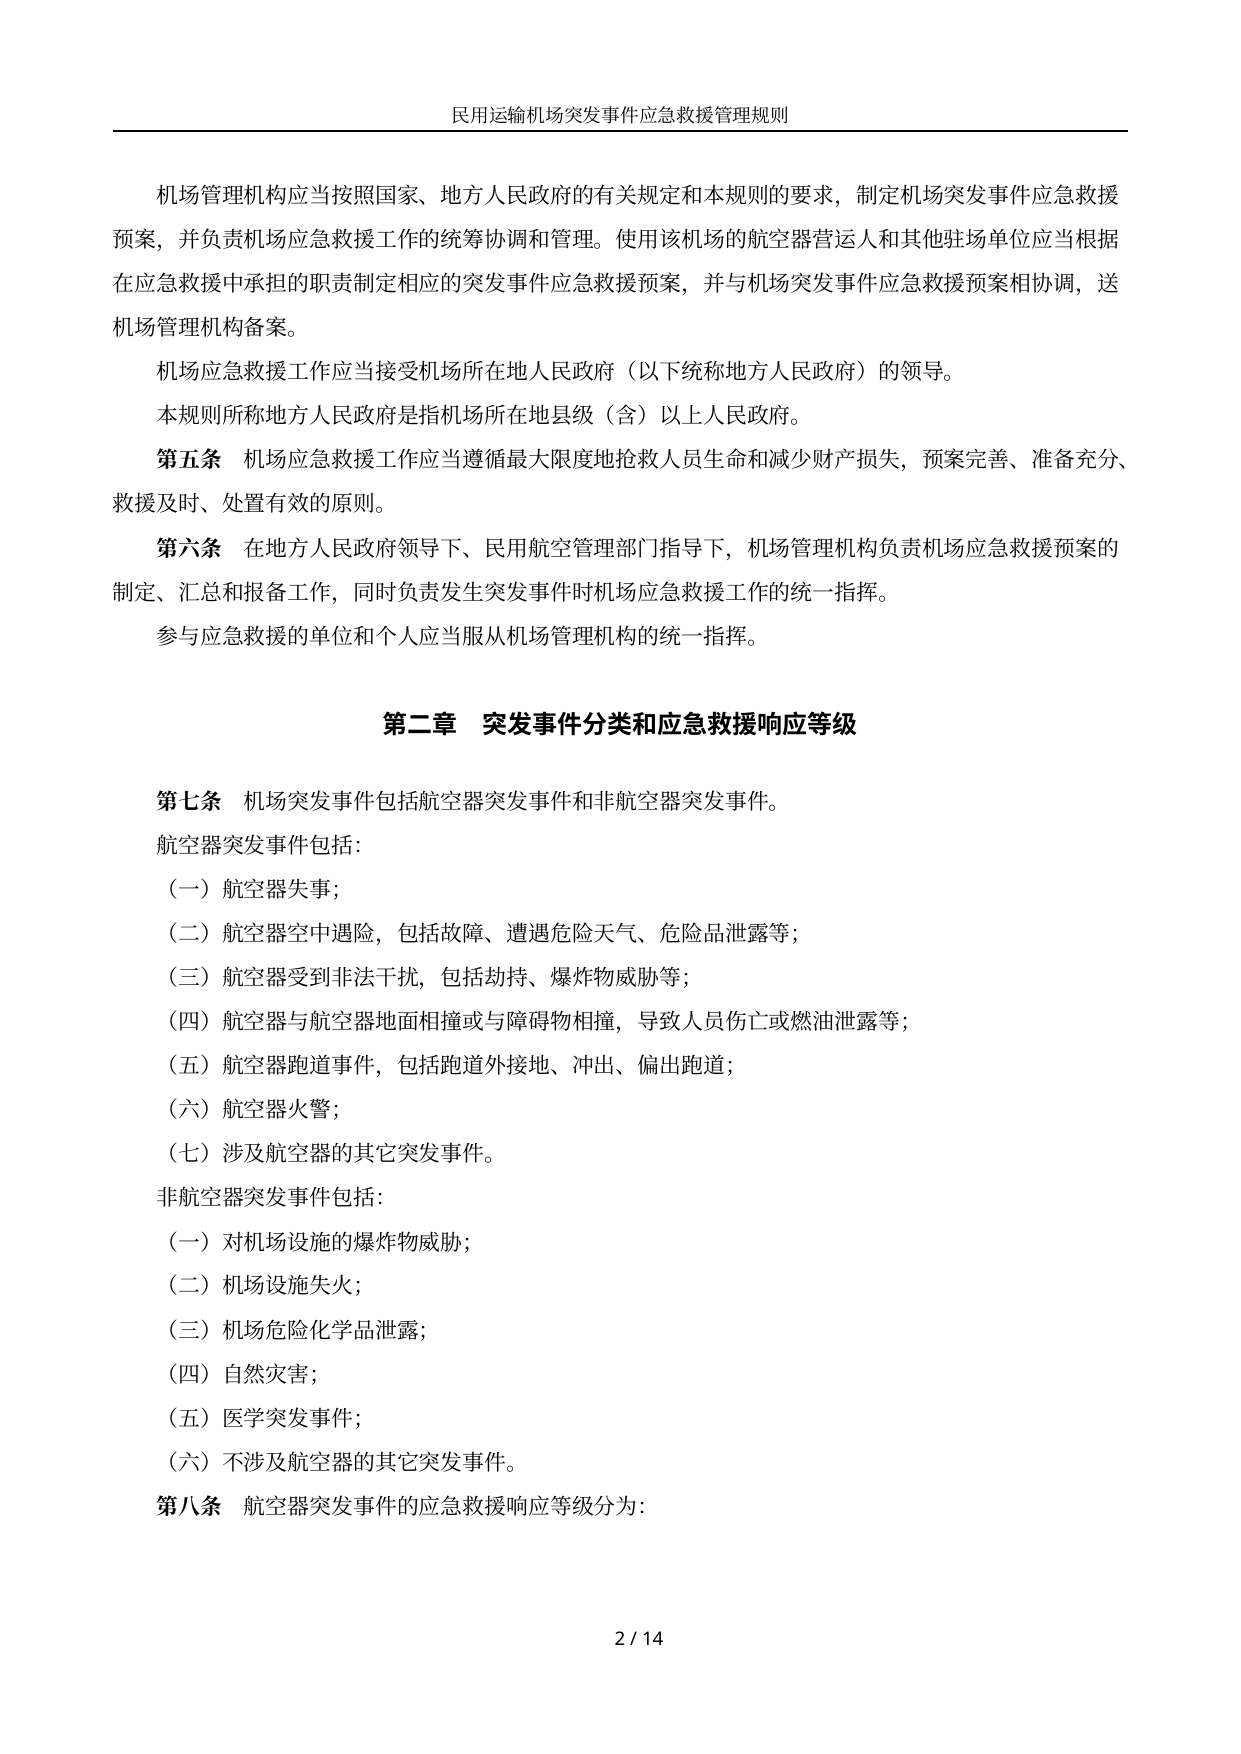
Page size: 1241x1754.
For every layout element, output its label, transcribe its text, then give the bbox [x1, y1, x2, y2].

text （一）对机场设施的爆炸物威胁； [112, 1218, 1128, 1262]
text 机场管理机构应当按照国家、地方人民政府的有关规定和本规则的要求，制定机场突发事件应急救援预案，并负责机场应急救援工作的统筹协调和管理。使用该机场的航空器营运人和其他驻场单位应当根据在应急救援中承担的职责制定相应的突发事件应急救援预案，并与机场突发事件应急救援预案相协调，送机场管理机构备案。 [112, 172, 1128, 348]
text （六）航空器火警； [112, 1086, 1128, 1130]
text 第六条 在地方人民政府领导下、民用航空管理部门指导下，机场管理机构负责机场应急救援预案的制定、汇总和报备工作，同时负责发生突发事件时机场应急救援工作的统一指挥。 [112, 524, 1128, 613]
text 参与应急救援的单位和个人应当服从机场管理机构的统一指挥。 [112, 613, 1128, 657]
text （四）自然灾害； [112, 1351, 1128, 1395]
subtitle 第二章 突发事件分类和应急救援响应等级 [112, 701, 1128, 745]
text （五）医学突发事件； [112, 1395, 1128, 1439]
text （六）不涉及航空器的其它突发事件。 [112, 1439, 1128, 1483]
text （五）航空器跑道事件，包括跑道外接地、冲出、偏出跑道； [112, 1042, 1128, 1086]
text 机场应急救援工作应当接受机场所在地人民政府（以下统称地方人民政府）的领导。 [112, 348, 1128, 392]
text 非航空器突发事件包括： [112, 1174, 1128, 1218]
text 第五条 机场应急救援工作应当遵循最大限度地抢救人员生命和减少财产损失，预案完善、准备充分、救援及时、处置有效的原则。 [112, 436, 1128, 524]
text （二）航空器空中遇险，包括故障、遭遇危险天气、危险品泄露等； [112, 910, 1128, 954]
text （四）航空器与航空器地面相撞或与障碍物相撞，导致人员伤亡或燃油泄露等； [112, 998, 1128, 1042]
text （三）机场危险化学品泄露； [112, 1307, 1128, 1351]
text （二）机场设施失火； [112, 1262, 1128, 1307]
text （一）航空器失事； [112, 866, 1128, 910]
text （七）涉及航空器的其它突发事件。 [112, 1130, 1128, 1174]
text 第七条 机场突发事件包括航空器突发事件和非航空器突发事件。 [112, 778, 1128, 822]
text 第八条 航空器突发事件的应急救援响应等级分为： [112, 1483, 1128, 1527]
text 本规则所称地方人民政府是指机场所在地县级（含）以上人民政府。 [112, 392, 1128, 436]
text 航空器突发事件包括： [112, 822, 1128, 866]
text （三）航空器受到非法干扰，包括劫持、爆炸物威胁等； [112, 954, 1128, 998]
